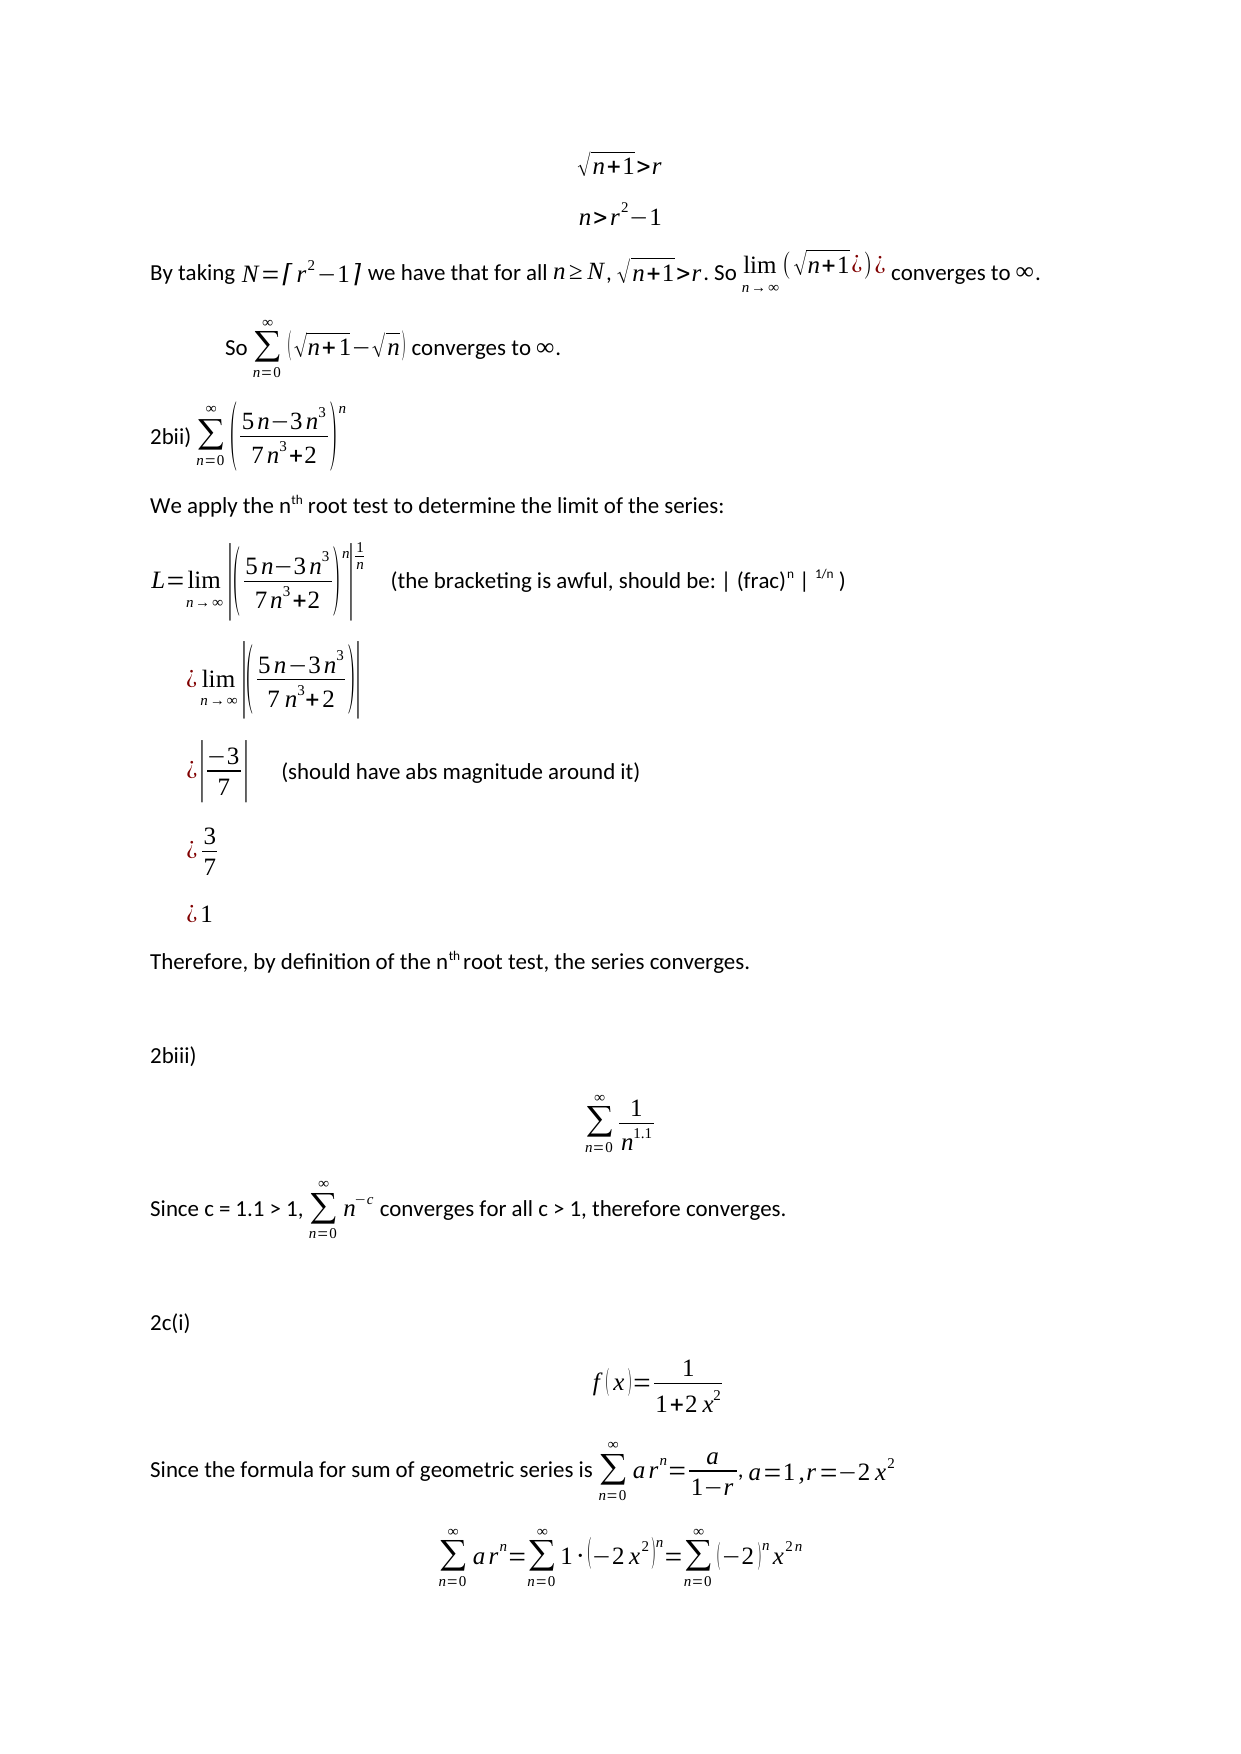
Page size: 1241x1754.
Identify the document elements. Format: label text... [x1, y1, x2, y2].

text (should have abs magnitude around it) [150, 739, 1090, 804]
text 2c(i) [150, 1308, 1090, 1336]
text By taking we have that for all , . So converges to . [150, 249, 1090, 295]
text 2bii) [150, 400, 1090, 473]
text 2biii) [150, 1041, 1090, 1069]
text We apply the nth root test to determine the limit of the series: [150, 492, 1090, 519]
text Since c = 1.1 > 1, converges for all c > 1, therefore converges. [150, 1175, 1090, 1242]
text So converges to . [150, 314, 1090, 381]
text Since the formula for sum of geometric series is , [150, 1436, 1090, 1503]
text (the bracketing is awful, should be: | (frac)n | 1/n ) [150, 538, 1090, 621]
text Therefore, by definition of the nth root test, the series converges. [150, 947, 1090, 975]
